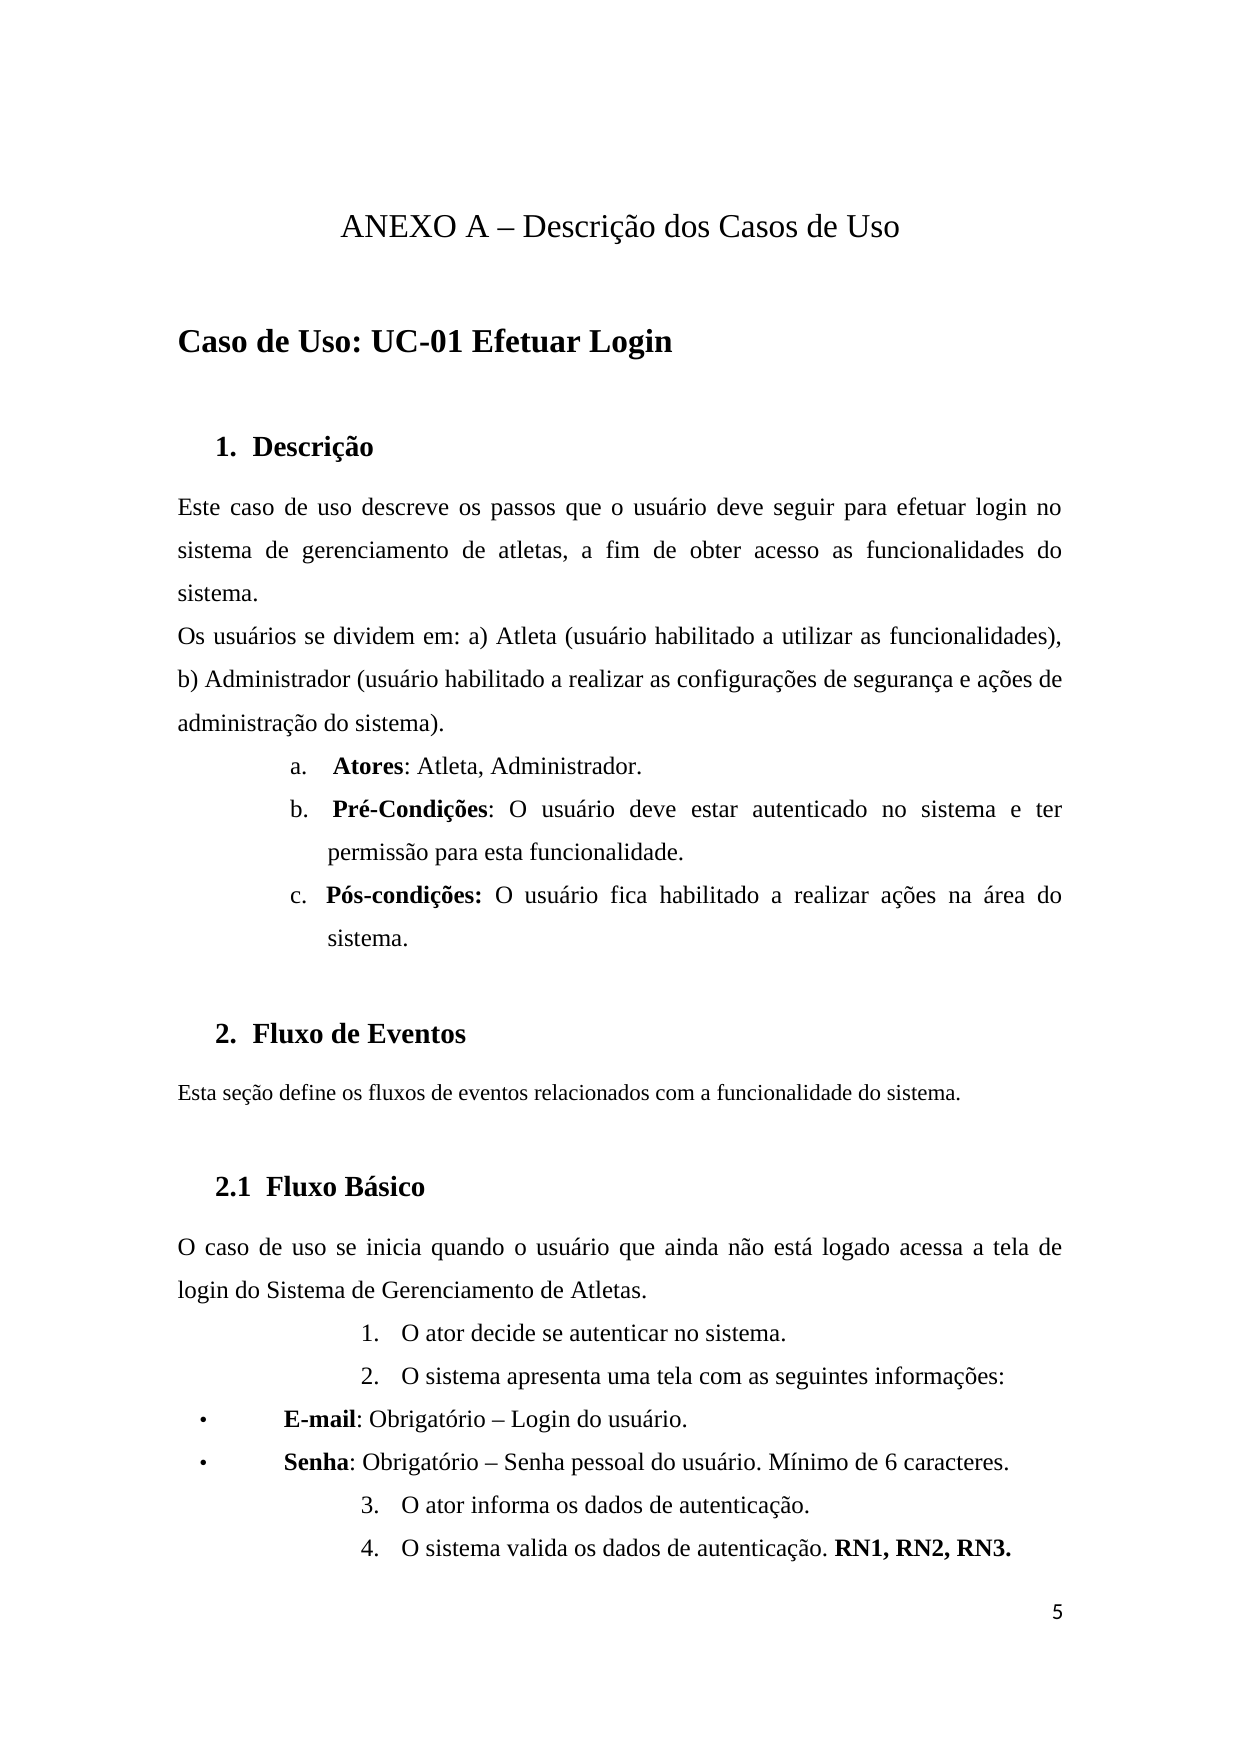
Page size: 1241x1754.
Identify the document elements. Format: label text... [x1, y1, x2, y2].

text • Senha: Obrigatório – Senha pessoal do usuário. Mínimo de 6 caracteres. [124, 1447, 1063, 1476]
text 4. O sistema valida os dados de autenticação. RN1, RN2, RN3. [361, 1533, 1063, 1562]
text Caso de Uso: UC-01 Efetuar Login [177, 322, 1063, 360]
text Esta seção define os fluxos de eventos relacionados com a funcionalidade do sistema. [177, 1079, 1063, 1106]
text 1. O ator decide se autenticar no sistema. [361, 1318, 1063, 1347]
text Os usuários se dividem em: a) Atleta (usuário habilitado a utilizar as funcionalidades), b) Administrador (usuário habilitado a realizar as configurações de segurança e ações de administração do sistema). [177, 621, 1063, 736]
text 3. O ator informa os dados de autenticação. [361, 1490, 1063, 1519]
subtitle 1. Descrição [215, 429, 1063, 463]
text Este caso de uso descreve os passos que o usuário deve seguir para efetuar login no sistema de gerenciamento de atletas, a fim de obter acesso as funcionalidades do sistema. [177, 492, 1063, 607]
text b. Pré-Condições: O usuário deve estar autenticado no sistema e ter permissão para esta funcionalidade. [290, 794, 1063, 866]
subtitle 2.1 Fluxo Básico [215, 1169, 1063, 1202]
text 2. O sistema apresenta uma tela com as seguintes informações: [361, 1361, 1063, 1390]
text ANEXO A – Descrição dos Casos de Uso [177, 207, 1063, 245]
text O caso de uso se inicia quando o usuário que ainda não está logado acessa a tela de login do Sistema de Gerenciamento de Atletas. [177, 1232, 1063, 1303]
text • E-mail: Obrigatório – Login do usuário. [124, 1404, 1063, 1433]
text c. Pós-condições: O usuário fica habilitado a realizar ações na área do sistema. [290, 880, 1063, 952]
subtitle 2. Fluxo de Eventos [215, 1016, 1063, 1050]
text a. Atores: Atleta, Administrador. [290, 751, 1063, 779]
